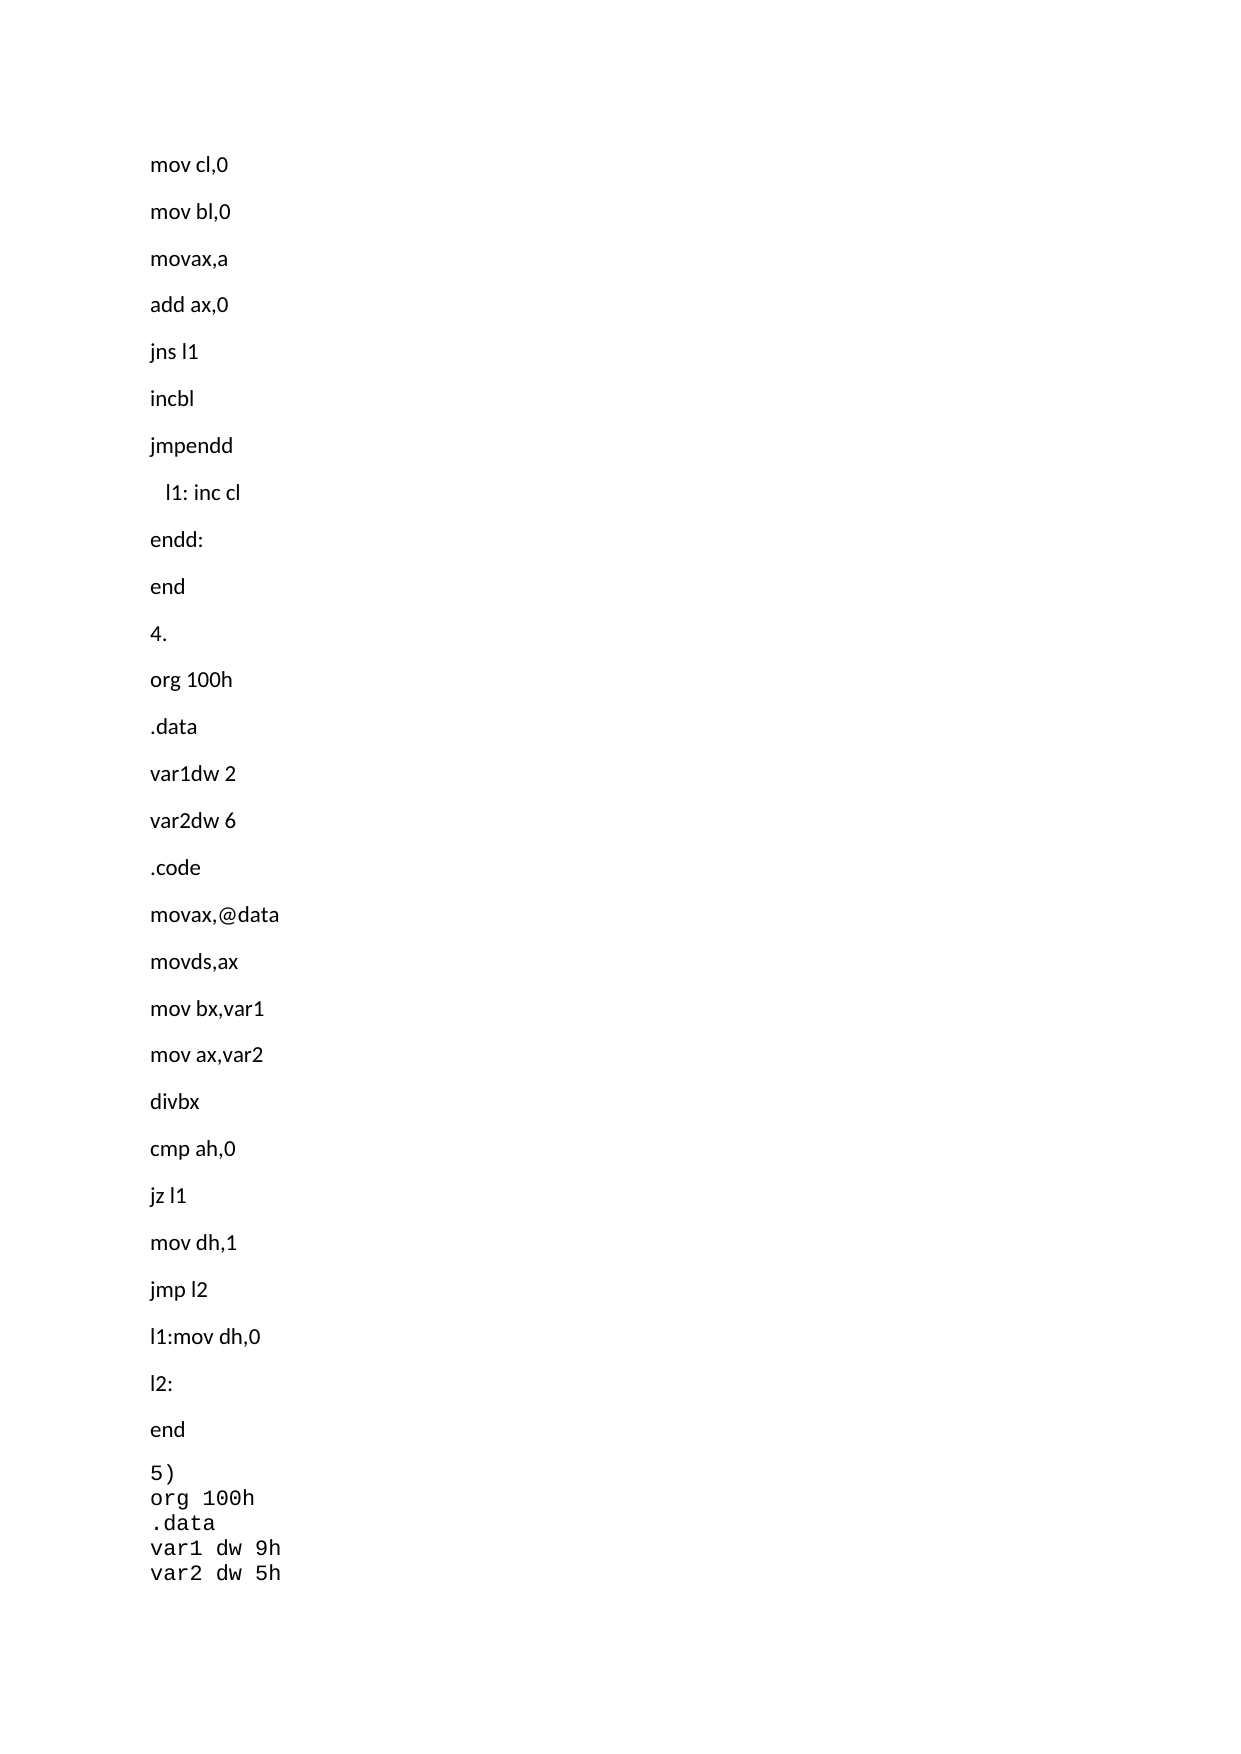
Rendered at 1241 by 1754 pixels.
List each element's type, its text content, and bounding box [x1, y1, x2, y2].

text var1dw 2 [150, 759, 1090, 787]
text jmpendd [150, 431, 1090, 459]
text l1:mov dh,0 [150, 1322, 1090, 1350]
text end [150, 1416, 1090, 1444]
text l2: [150, 1369, 1090, 1397]
text incbl [150, 384, 1090, 412]
text mov bx,var1 [150, 994, 1090, 1022]
text add ax,0 [150, 291, 1090, 319]
text 5) [150, 1462, 1090, 1487]
text divbx [150, 1087, 1090, 1116]
text 4. [150, 619, 1090, 647]
text .code [150, 853, 1090, 881]
text mov bl,0 [150, 197, 1090, 225]
text jns l1 [150, 337, 1090, 366]
text endd: [150, 525, 1090, 553]
text var2 dw 5h [150, 1562, 1090, 1586]
text movds,ax [150, 947, 1090, 975]
text org 100h [150, 1487, 1090, 1512]
text jz l1 [150, 1181, 1090, 1209]
text end [150, 572, 1090, 600]
text l1: inc cl [150, 478, 1090, 506]
text mov ax,var2 [150, 1041, 1090, 1069]
text movax,@data [150, 900, 1090, 928]
text mov cl,0 [150, 150, 1090, 178]
text .data [150, 712, 1090, 741]
text cmp ah,0 [150, 1134, 1090, 1162]
text jmp l2 [150, 1275, 1090, 1303]
text .data [150, 1512, 1090, 1537]
text org 100h [150, 666, 1090, 694]
text movax,a [150, 244, 1090, 272]
text mov dh,1 [150, 1228, 1090, 1256]
text var1 dw 9h [150, 1537, 1090, 1562]
text var2dw 6 [150, 806, 1090, 834]
